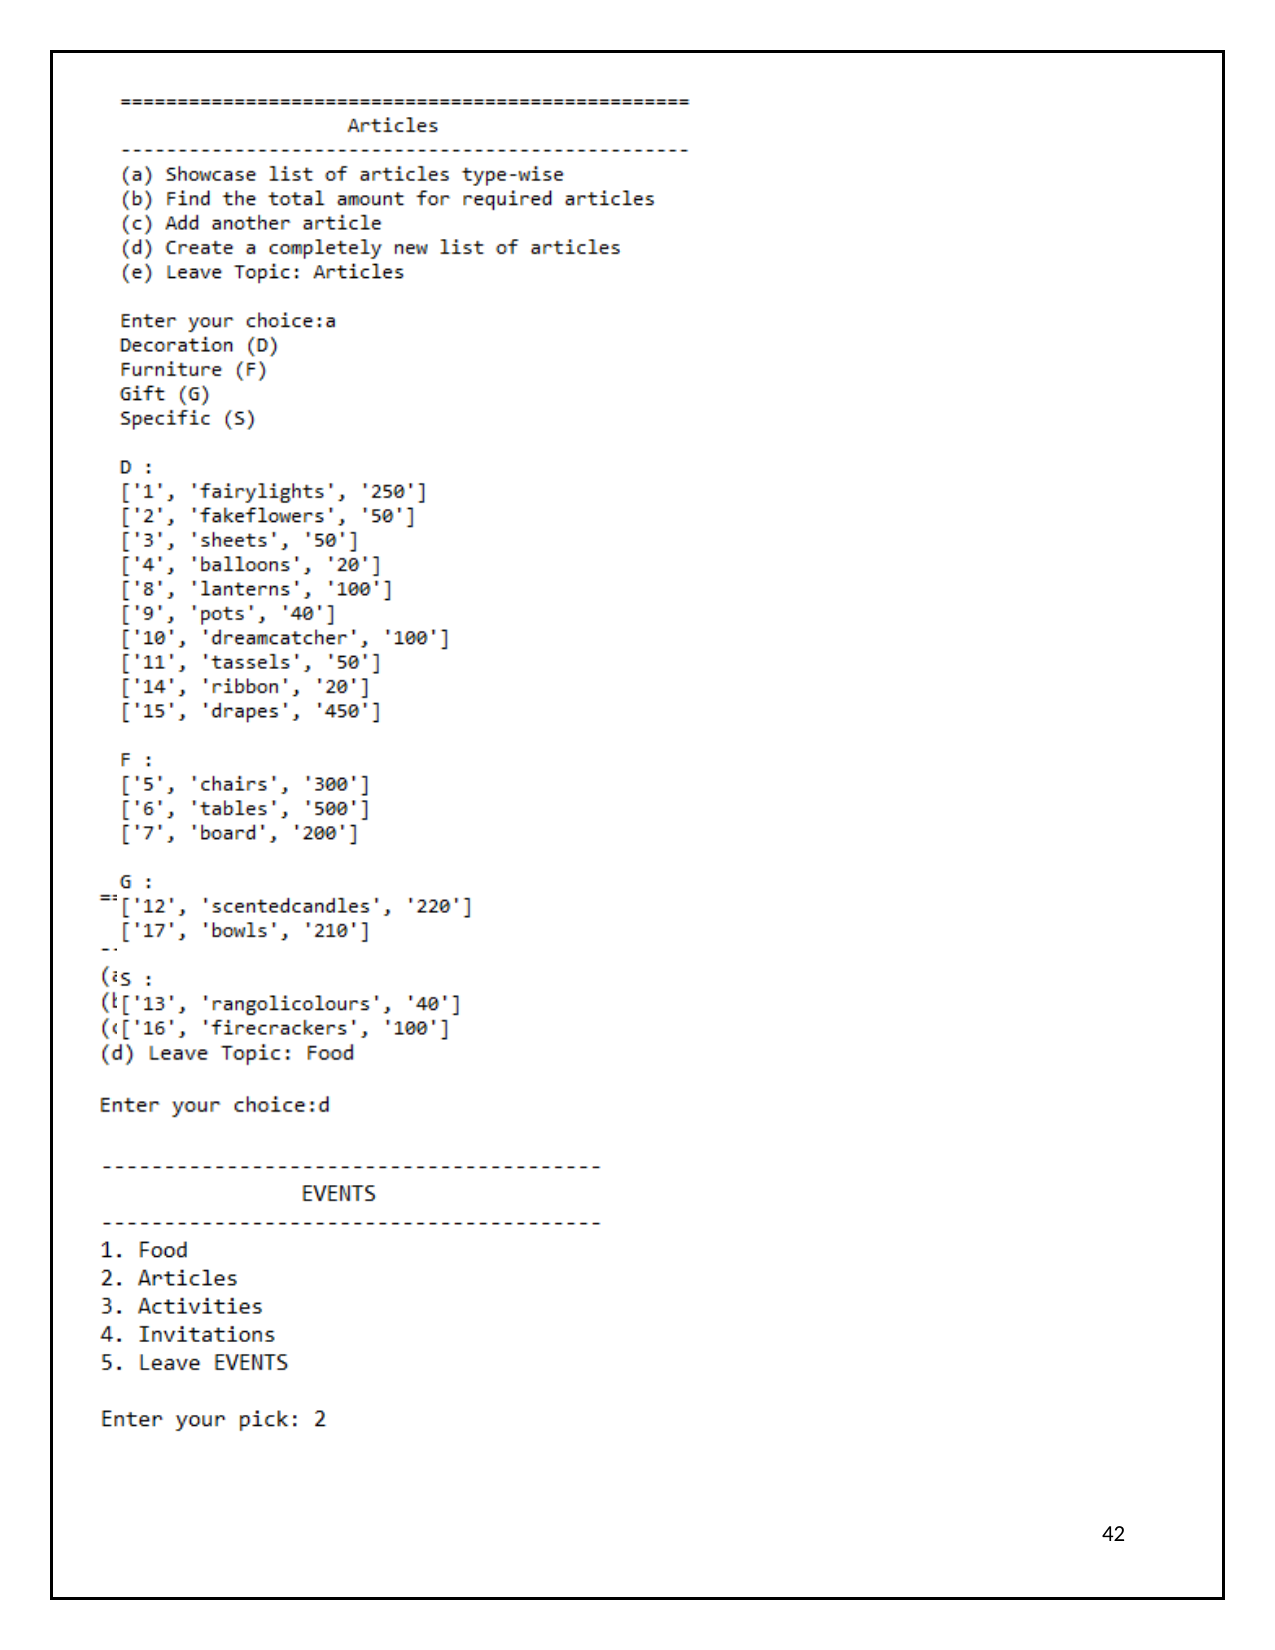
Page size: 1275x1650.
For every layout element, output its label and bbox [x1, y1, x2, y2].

picture [96, 1159, 650, 1439]
picture [96, 90, 728, 1133]
